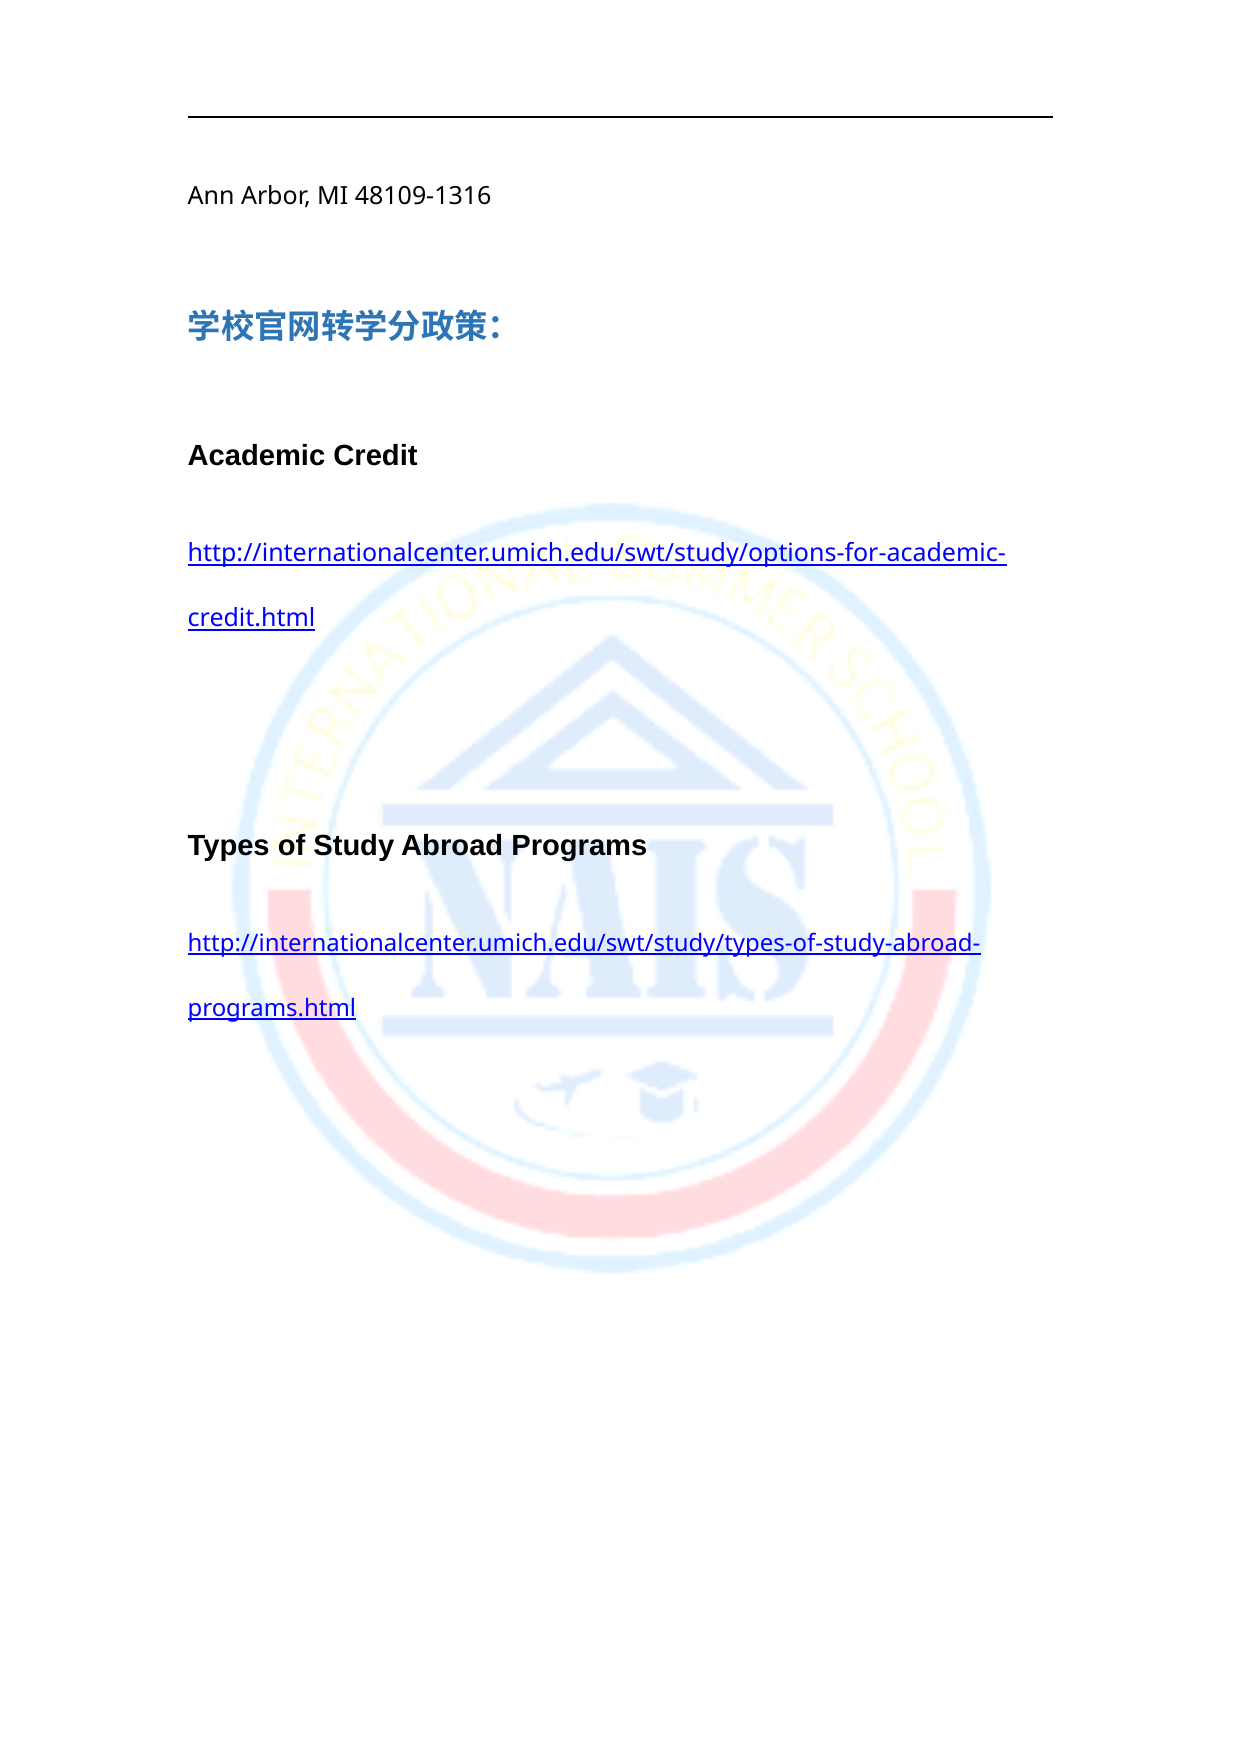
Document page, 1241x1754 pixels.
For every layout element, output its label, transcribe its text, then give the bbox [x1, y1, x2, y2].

text http://internationalcenter.umich.edu/swt/study/types-of-study-abroad-programs.html [187, 909, 1053, 1039]
text Academic Credit [187, 422, 1053, 487]
text Types of Study Abroad Programs [187, 812, 1053, 877]
text Ann Arbor, MI 48109-1316 [187, 162, 1053, 227]
text http://internationalcenter.umich.edu/swt/study/options-for-academic-credit.html [187, 519, 1053, 649]
text 学校官网转学分政策： [187, 292, 1053, 357]
